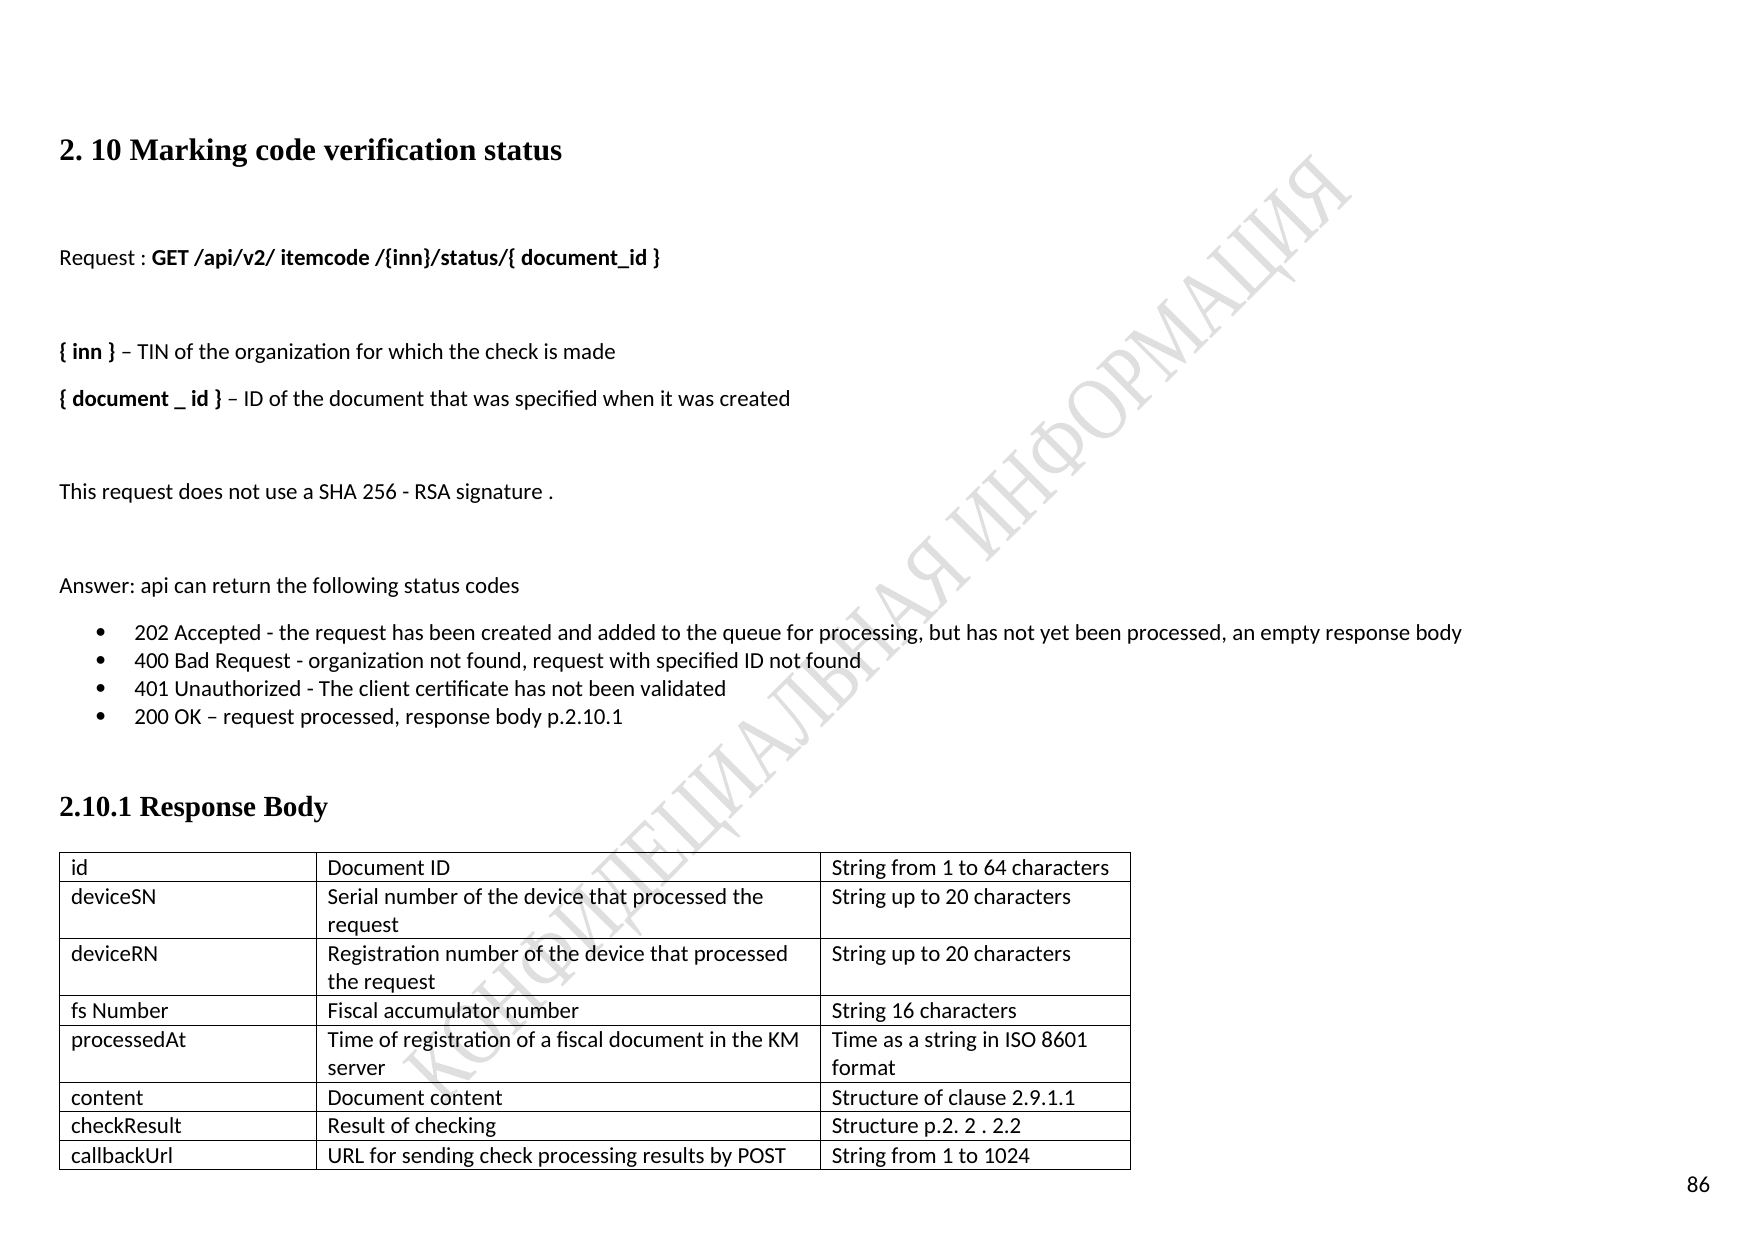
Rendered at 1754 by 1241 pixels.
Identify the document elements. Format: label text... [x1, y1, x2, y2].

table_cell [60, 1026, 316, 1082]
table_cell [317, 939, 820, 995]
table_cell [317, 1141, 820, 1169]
text Request : GET /api/v2/ itemcode /{inn}/status/{ document_id } [59, 243, 1710, 271]
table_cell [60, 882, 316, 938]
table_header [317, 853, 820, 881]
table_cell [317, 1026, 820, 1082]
subtitle 2. 10 Marking code verification status [59, 131, 1710, 167]
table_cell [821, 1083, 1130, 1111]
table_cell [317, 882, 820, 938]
subtitle 2.10.1 Response Body [59, 789, 1710, 823]
list 400 Bad Request - organization not found, request with specified ID not found [97, 646, 1710, 674]
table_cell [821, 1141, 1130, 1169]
list 401 Unauthorized - The client certificate has not been validated [97, 674, 1710, 702]
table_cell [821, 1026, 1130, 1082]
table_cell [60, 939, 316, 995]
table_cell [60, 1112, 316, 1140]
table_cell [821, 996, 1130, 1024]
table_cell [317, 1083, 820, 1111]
text Answer: api can return the following status codes [59, 571, 1710, 599]
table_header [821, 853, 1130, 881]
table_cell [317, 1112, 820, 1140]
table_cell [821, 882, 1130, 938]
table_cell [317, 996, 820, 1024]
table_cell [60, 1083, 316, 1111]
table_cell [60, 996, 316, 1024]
text { document _ id } – ID of the document that was specified when it was created [59, 384, 1710, 412]
list 200 OK – request processed, response body p.2.10.1 [97, 702, 1710, 730]
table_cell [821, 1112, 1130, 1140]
text { inn } – TIN of the organization for which the check is made [59, 337, 1710, 365]
list 202 Accepted - the request has been created and added to the queue for processing, but has not yet been processed, an empty response body [97, 618, 1710, 646]
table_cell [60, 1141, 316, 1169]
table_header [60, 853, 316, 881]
text This request does not use a SHA 256 - RSA signature . [59, 477, 1710, 505]
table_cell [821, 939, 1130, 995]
